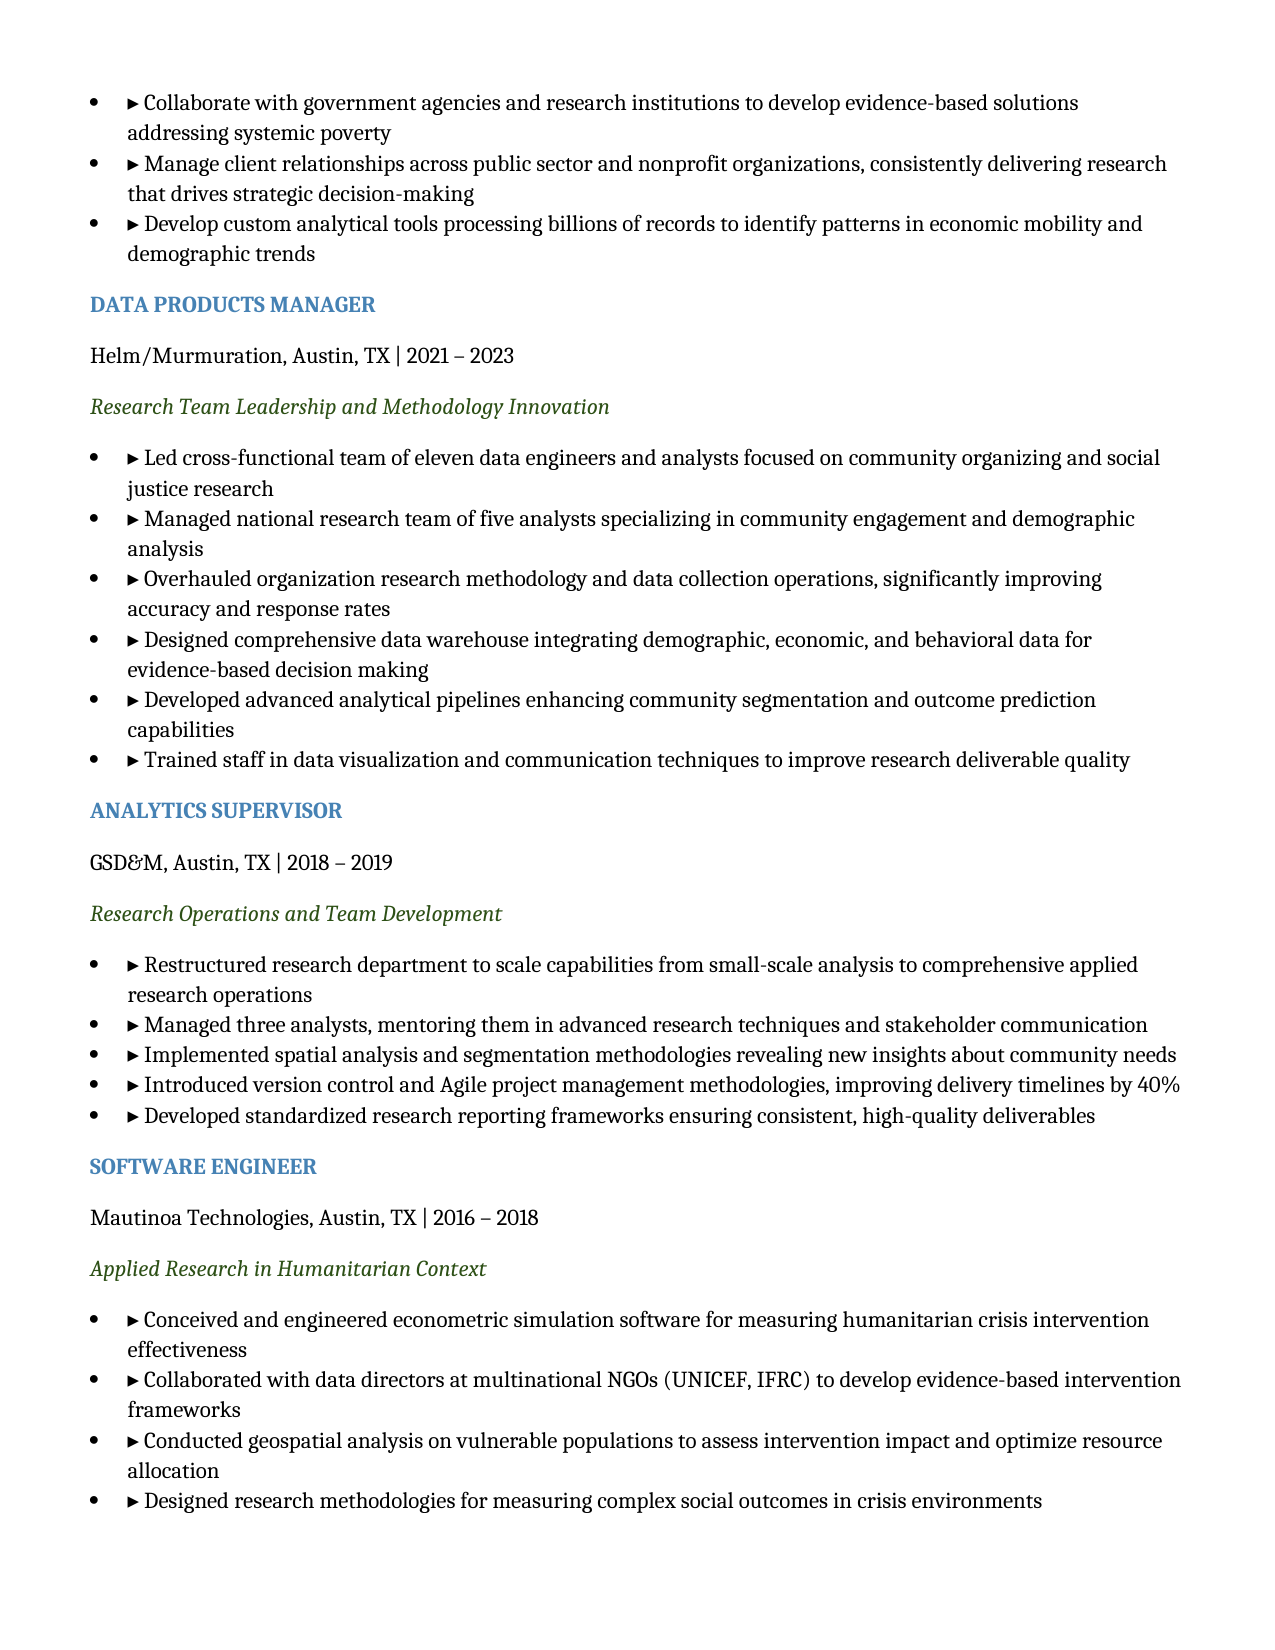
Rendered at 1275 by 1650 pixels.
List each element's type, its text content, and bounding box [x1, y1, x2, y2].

list ▸ Develop custom analytical tools processing billions of records to identify patterns in economic mobility and demographic trends [90, 211, 1185, 267]
list ▸ Trained staff in data visualization and communication techniques to improve research deliverable quality [90, 747, 1185, 774]
text Research Operations and Team Development [90, 900, 1185, 927]
text Research Team Leadership and Methodology Innovation [90, 394, 1185, 421]
list ▸ Managed national research team of five analysts specializing in community engagement and demographic analysis [90, 506, 1185, 562]
text GSD&M, Austin, TX | 2018 – 2019 [90, 849, 1185, 876]
list ▸ Conducted geospatial analysis on vulnerable populations to assess intervention impact and optimize resource allocation [90, 1427, 1185, 1484]
list ▸ Collaborated with data directors at multinational NGOs (UNICEF, IFRC) to develop evidence-based intervention frameworks [90, 1367, 1185, 1424]
list ▸ Introduced version control and Agile project management methodologies, improving delivery timelines by 40% [90, 1072, 1185, 1099]
text Helm/Murmuration, Austin, TX | 2021 – 2023 [90, 343, 1185, 369]
list ▸ Conceived and engineered econometric simulation software for measuring humanitarian crisis intervention effectiveness [90, 1307, 1185, 1363]
list ▸ Collaborate with government agencies and research institutions to develop evidence-based solutions addressing systemic poverty [90, 90, 1185, 147]
text DATA PRODUCTS MANAGER [90, 292, 1185, 318]
list ▸ Designed research methodologies for measuring complex social outcomes in crisis environments [90, 1488, 1185, 1514]
list ▸ Led cross-functional team of eleven data engineers and analysts focused on community organizing and social justice research [90, 445, 1185, 502]
text Mautinoa Technologies, Austin, TX | 2016 – 2018 [90, 1204, 1185, 1231]
list ▸ Implemented spatial analysis and segmentation methodologies revealing new insights about community needs [90, 1042, 1185, 1068]
list ▸ Restructured research department to scale capabilities from small-scale analysis to comprehensive applied research operations [90, 951, 1185, 1008]
list ▸ Overhauled organization research methodology and data collection operations, significantly improving accuracy and response rates [90, 566, 1185, 623]
list ▸ Managed three analysts, mentoring them in advanced research techniques and stakeholder communication [90, 1012, 1185, 1038]
list ▸ Developed advanced analytical pipelines enhancing community segmentation and outcome prediction capabilities [90, 687, 1185, 743]
list ▸ Developed standardized research reporting frameworks ensuring consistent, high-quality deliverables [90, 1102, 1185, 1129]
text ANALYTICS SUPERVISOR [90, 798, 1185, 825]
list ▸ Designed comprehensive data warehouse integrating demographic, economic, and behavioral data for evidence-based decision making [90, 626, 1185, 683]
text Applied Research in Humanitarian Context [90, 1256, 1185, 1282]
text SOFTWARE ENGINEER [90, 1153, 1185, 1180]
list ▸ Manage client relationships across public sector and nonprofit organizations, consistently delivering research that drives strategic decision-making [90, 150, 1185, 207]
